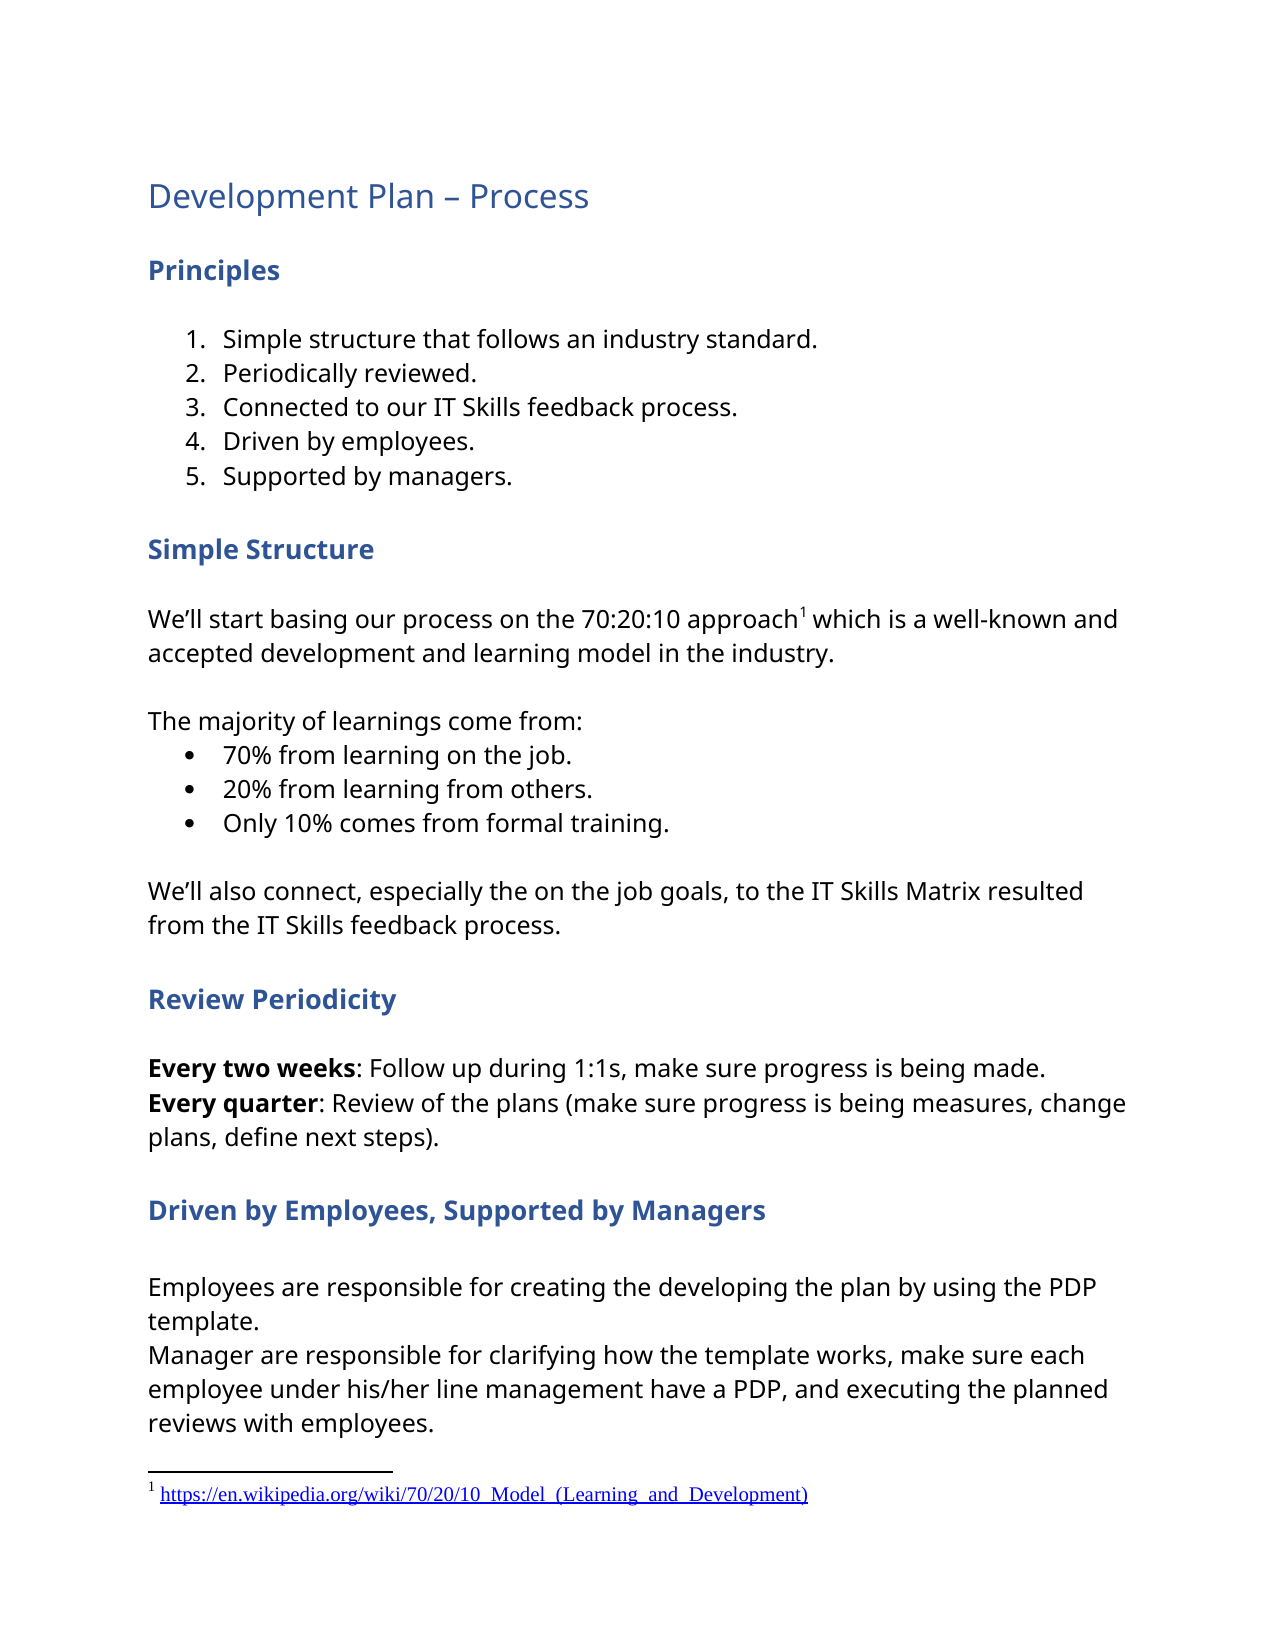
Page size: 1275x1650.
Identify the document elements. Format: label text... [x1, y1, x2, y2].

text Manager are responsible for clarifying how the template works, make sure each employee under his/her line management have a PDP, and executing the planned reviews with employees. [148, 1338, 1127, 1440]
list Connected to our IT Skills feedback process. [185, 390, 1127, 424]
list Driven by employees. [185, 424, 1127, 458]
subtitle Principles [148, 251, 1127, 288]
text We’ll start basing our process on the 70:20:10 approach which is a well-known and accepted development and learning model in the industry. [148, 601, 1127, 669]
text The majority of learnings come from: [148, 703, 1127, 738]
text We’ll also connect, especially the on the job goals, to the IT Skills Matrix resulted from the IT Skills feedback process. [148, 874, 1127, 942]
list Periodically reviewed. [185, 356, 1127, 390]
list 20% from learning from others. [185, 772, 1127, 806]
subtitle Driven by Employees, Supported by Managers [148, 1192, 1127, 1228]
list Only 10% comes from formal training. [185, 806, 1127, 840]
subtitle Simple Structure [148, 530, 1127, 567]
text Every quarter: Review of the plans (make sure progress is being measures, change plans, define next steps). [148, 1085, 1127, 1153]
list Supported by managers. [185, 458, 1127, 492]
subtitle Review Periodicity [148, 980, 1127, 1017]
list Simple structure that follows an industry standard. [185, 322, 1127, 356]
text Every two weeks: Follow up during 1:1s, make sure progress is being made. [148, 1051, 1127, 1085]
text Employees are responsible for creating the developing the plan by using the PDP template. [148, 1269, 1127, 1338]
list 70% from learning on the job. [185, 738, 1127, 772]
subtitle Development Plan – Process [148, 173, 1127, 218]
